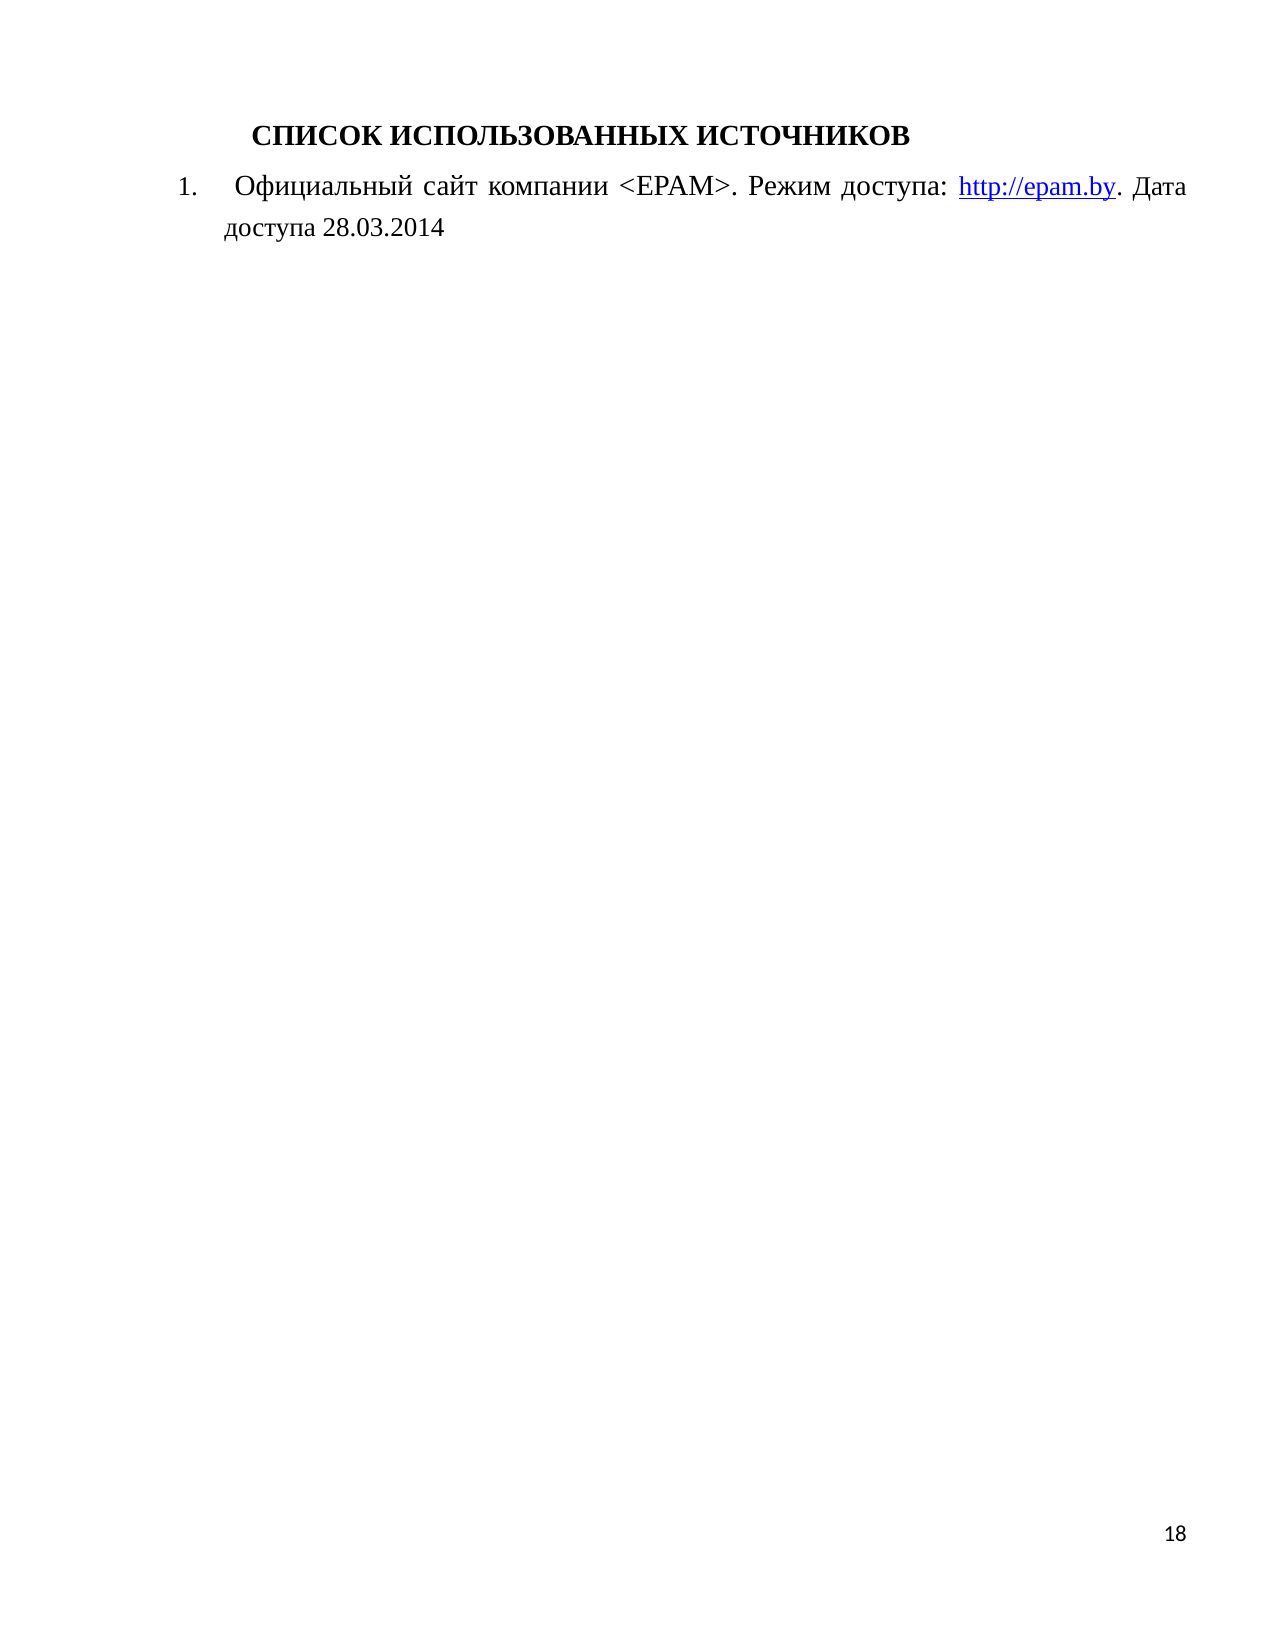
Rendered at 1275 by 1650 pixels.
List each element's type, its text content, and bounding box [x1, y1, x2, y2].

list Официальный сайт компании <EPAM>. Режим доступа: http://epam.by. Дата доступа 28.03.2014 [177, 168, 1186, 242]
text СПИСОК ИСПОЛЬЗОВАННЫХ ИСТОЧНИКОВ [177, 118, 1186, 152]
